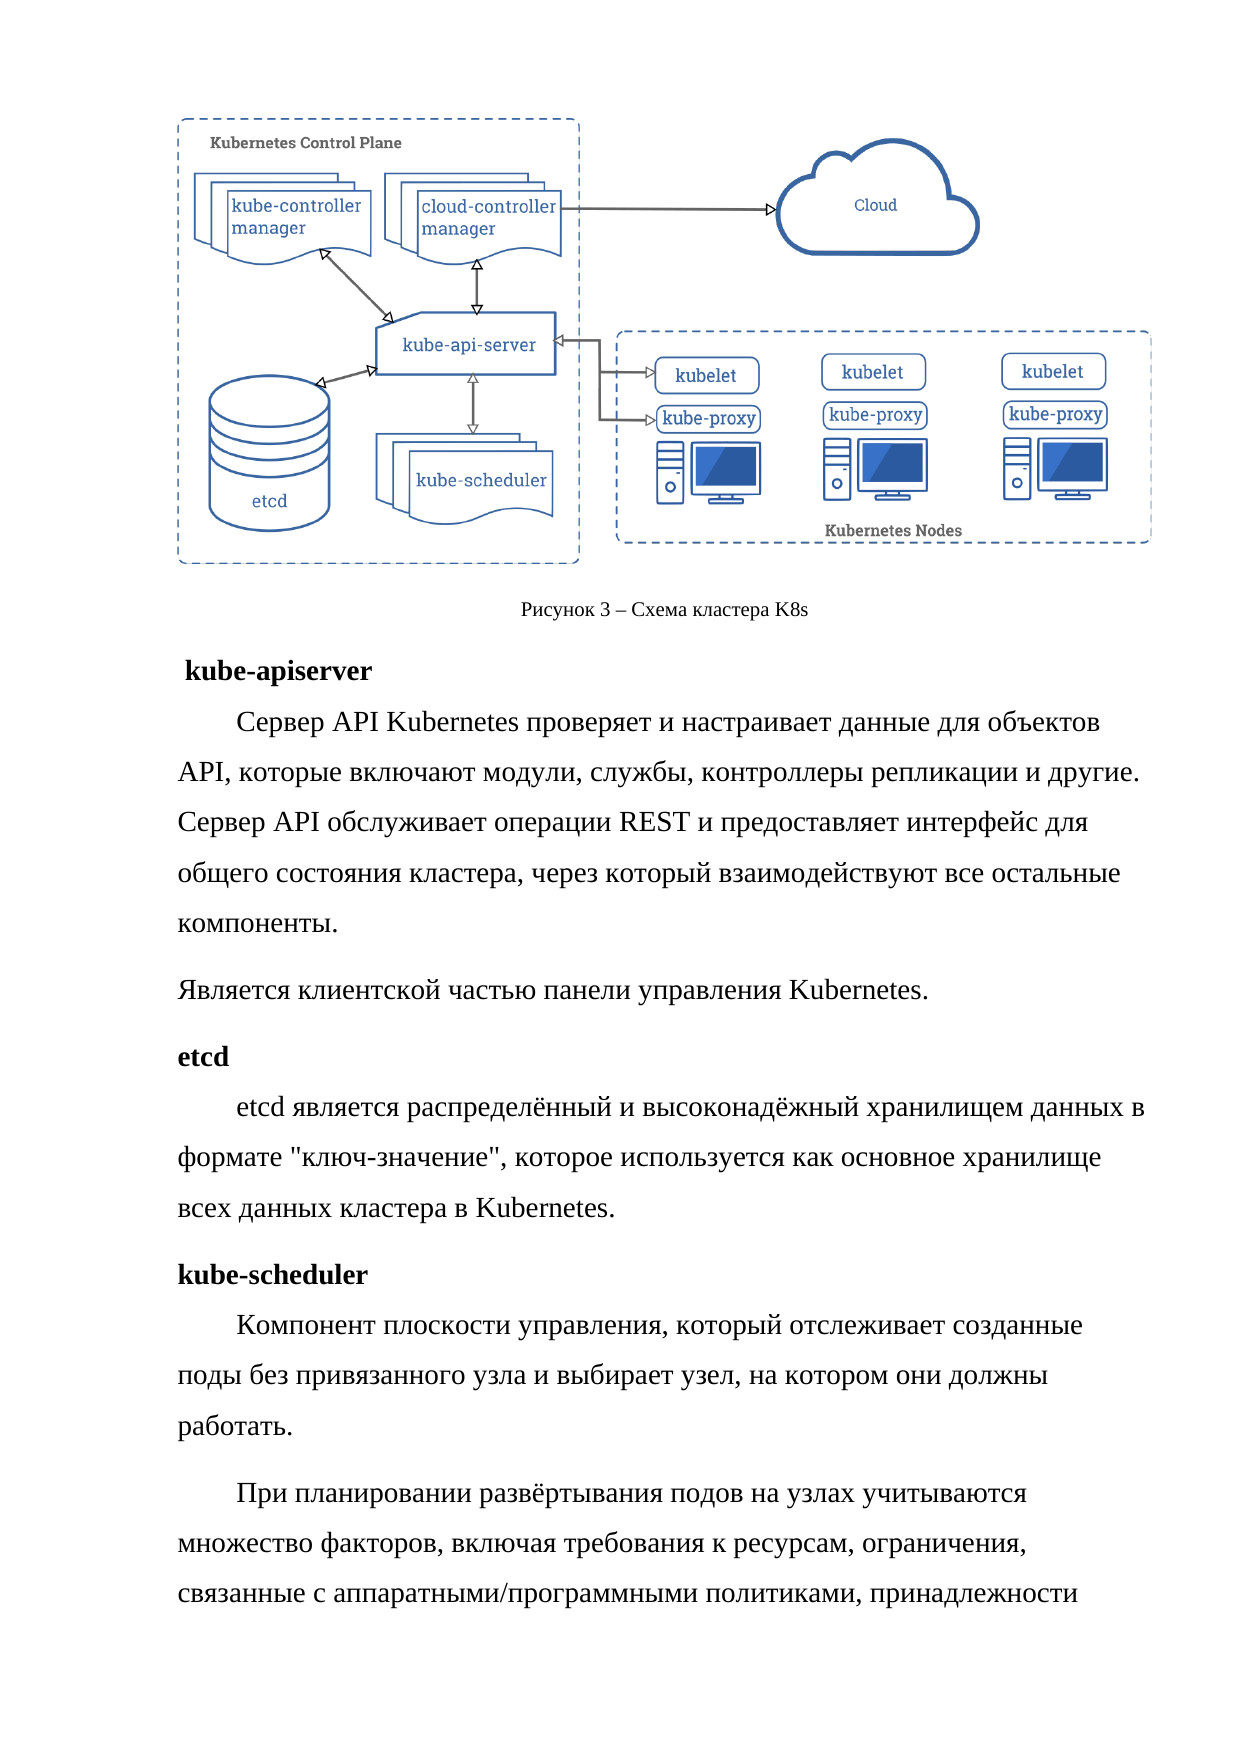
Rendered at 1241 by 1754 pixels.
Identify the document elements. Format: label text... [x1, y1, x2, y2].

subtitle kube-apiserver [177, 653, 1152, 687]
subtitle kube-scheduler [177, 1257, 1152, 1290]
text etcd является распределённый и высоконадёжный хранилищем данных в формате "ключ-значение", которое используется как основное хранилище всех данных кластера в Kubernetes. [177, 1089, 1152, 1223]
text Является клиентской частью панели управления Kubernetes. [177, 972, 1152, 1006]
subtitle etcd [177, 1039, 1152, 1072]
text Рисунок 3 – Схема кластера K8s [177, 597, 1152, 621]
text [177, 1475, 1152, 1609]
text Сервер API Kubernetes проверяет и настраивает данные для объектов API, которые включают модули, службы, контроллеры репликации и другие. Сервер API обслуживает операции REST и предоставляет интерфейс для общего состояния кластера, через который взаимодействуют все остальные компоненты. [177, 704, 1152, 938]
picture [177, 118, 1152, 564]
text Компонент плоскости управления, который отслеживает созданные поды без привязанного узла и выбирает узел, на котором они должны работать. [177, 1307, 1152, 1441]
